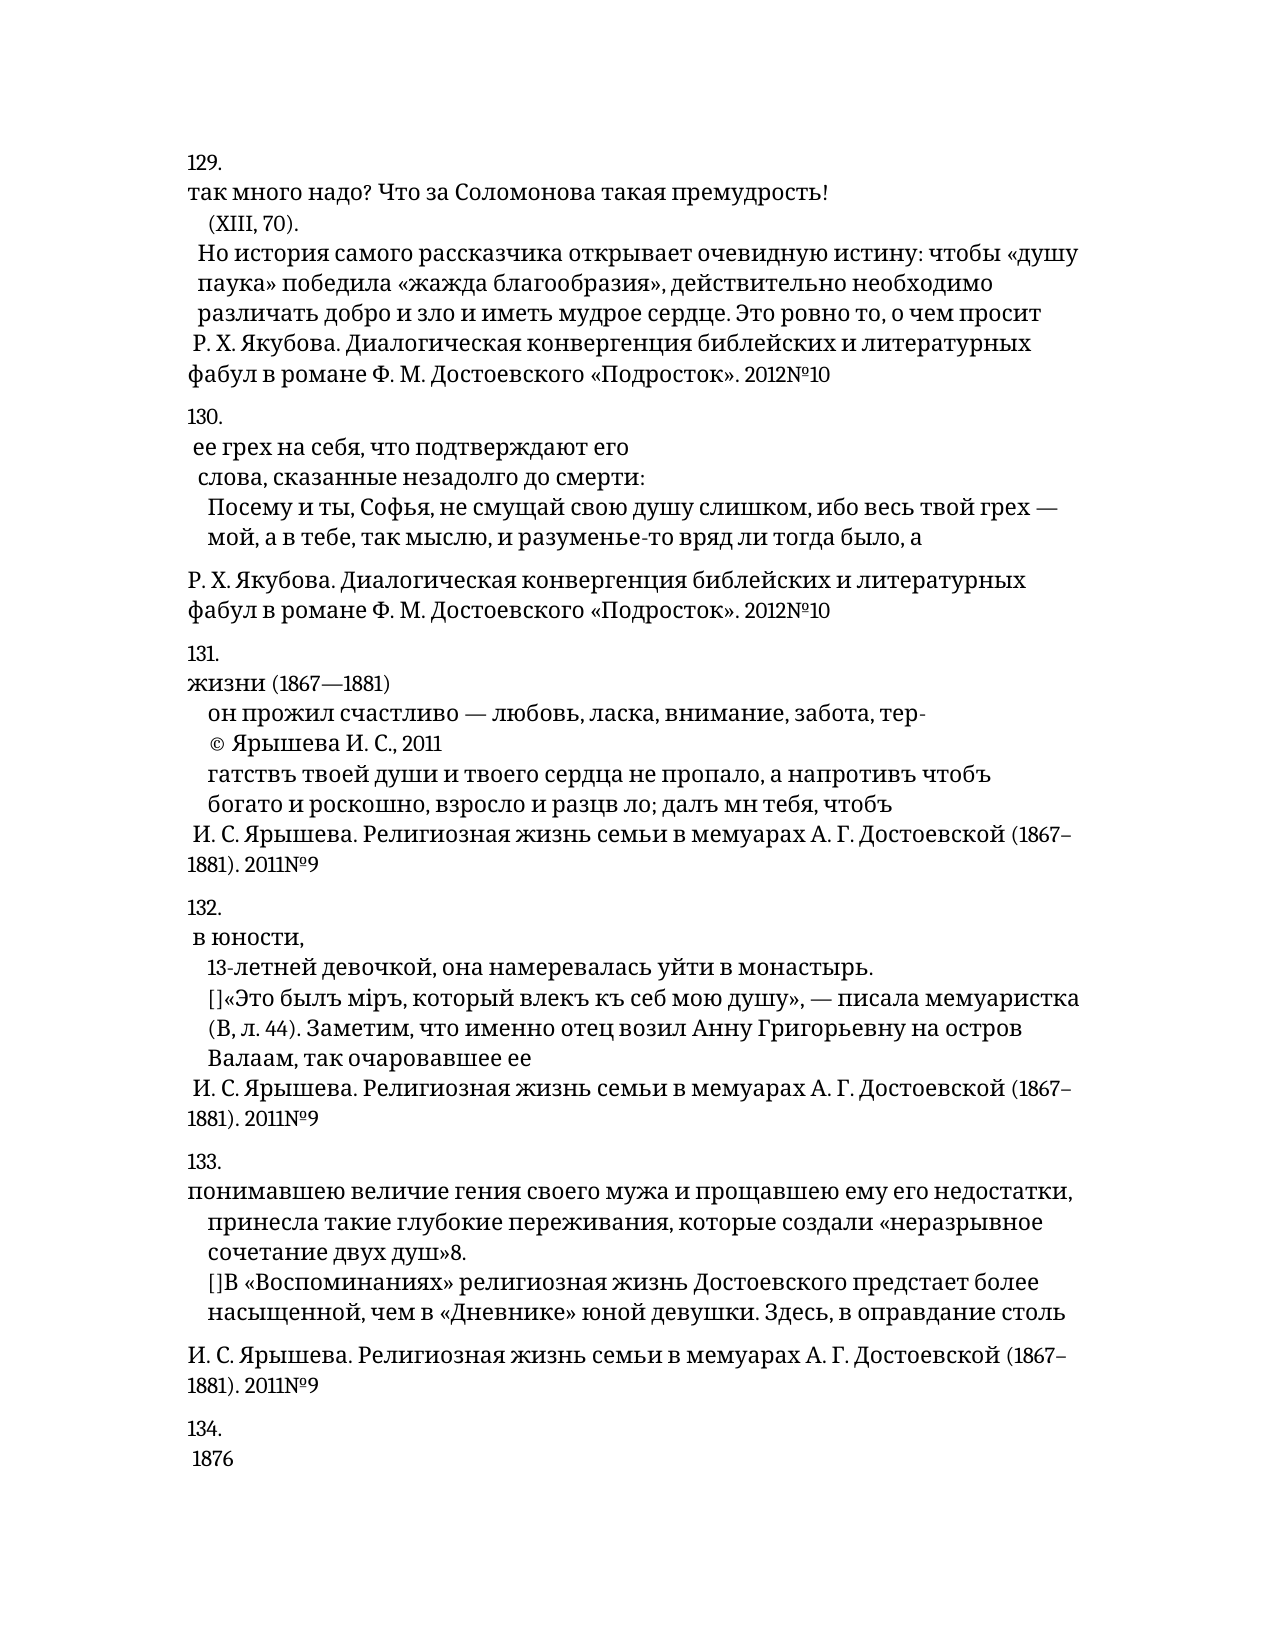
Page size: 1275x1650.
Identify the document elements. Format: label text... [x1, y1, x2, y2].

text 132. в юности, 13-летней девочкой, она намеревалась уйти в монастырь. []«Это былъ міръ, который влекъ къ себ мою душу», — писала мемуаристка (В, л. 44). Заметим, что именно отец возил Анну Григорьевну на остров Валаам, так очаровавшее ее И. С. Ярышева. Религиозная жизнь семьи в мемуарах А. Г. Достоевской (1867–1881). 2011№9 [187, 895, 1087, 1133]
text 133. понимавшею величие гения своего мужа и прощавшею ему его недостатки, принесла такие глубокие переживания, которые создали «неразрывное сочетание двух душ»8. []В «Воспоминаниях» религиозная жизнь Достоевского предстает более насыщенной, чем в «Дневнике» юной девушки. Здесь, в оправдание столь [187, 1149, 1087, 1326]
text И. С. Ярышева. Религиозная жизнь семьи в мемуарах А. Г. Достоевской (1867–1881). 2011№9 [187, 1343, 1087, 1399]
text 131. жизни (1867—1881) он прожил счастливо — любовь, ласка, внимание, забота, тер- © Ярышева И. С., 2011 гатствъ твоей души и твоего сердца не пропало, а напротивъ чтобъ богато и роскошно, взросло и разцв ло; далъ мн тебя, чтобъ И. С. Ярышева. Религиозная жизнь семьи в мемуарах А. Г. Достоевской (1867–1881). 2011№9 [187, 641, 1087, 878]
text Р. Х. Якубова. Диалогическая конвергенция библейских и литературных фабул в романе Ф. М. Достоевского «Подросток». 2012№10 [187, 568, 1087, 624]
text 129. так много надо? Что за Соломонова такая премудрость! (XIII, 70). Но история самого рассказчика открывает очевидную истину: чтобы «душу паука» победила «жажда благообразия», действительно необходимо различать добро и зло и иметь мудрое сердце. Это ровно то, о чем просит Р. Х. Якубова. Диалогическая конвергенция библейских и литературных фабул в романе Ф. М. Достоевского «Подросток». 2012№10 [187, 150, 1087, 388]
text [187, 1416, 1087, 1472]
text 130. ее грех на себя, что подтверждают его слова, сказанные незадолго до смерти: Посему и ты, Софья, не смущай свою душу слишком, ибо весь твой грех — мой, а в тебе, так мыслю, и разуменье-то вряд ли тогда было, а [187, 404, 1087, 551]
